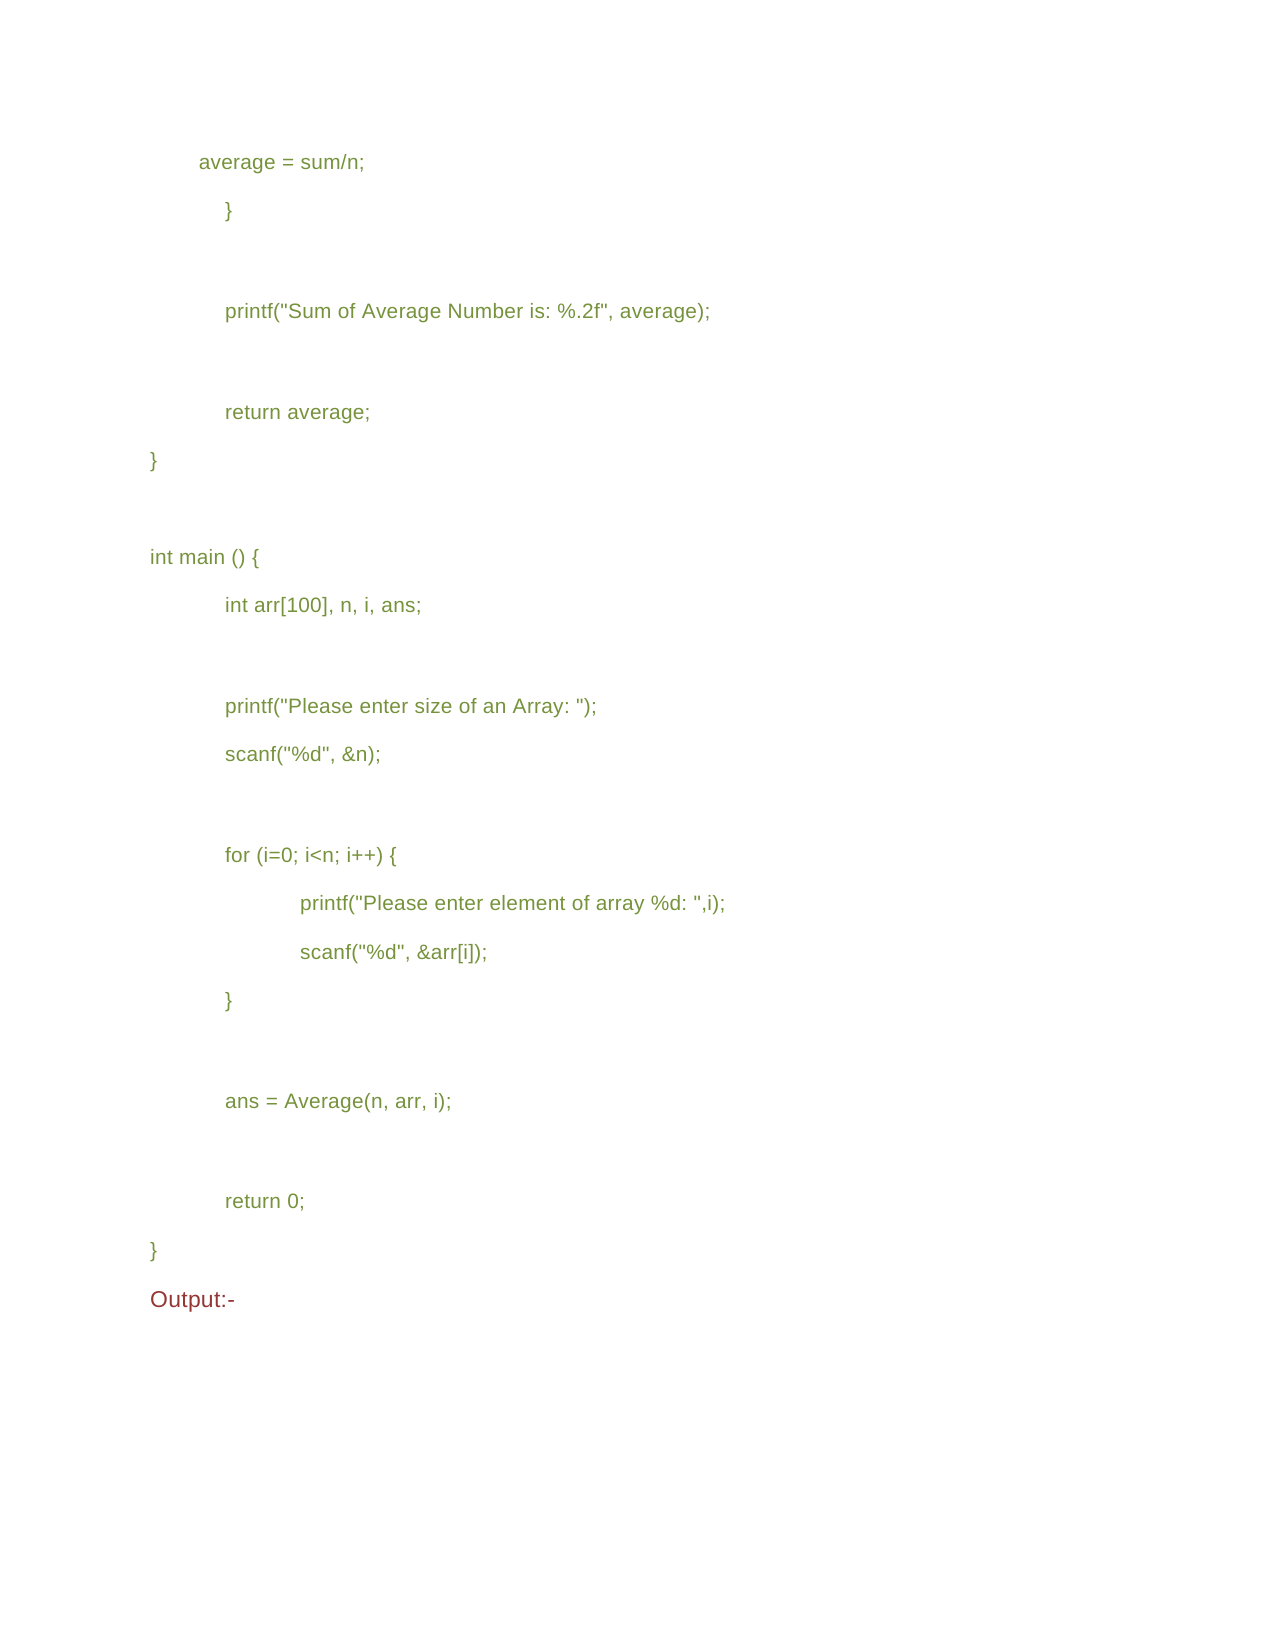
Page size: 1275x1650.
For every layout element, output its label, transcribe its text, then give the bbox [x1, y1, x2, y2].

text } [150, 198, 1125, 222]
text Output:- [150, 1286, 1125, 1312]
text ans = Average(n, arr, i); [150, 1089, 1125, 1113]
text scanf("%d", &n); [150, 742, 1125, 766]
text printf("Please enter element of array %d: ",i); [150, 891, 1125, 915]
text average = sum/n; [150, 150, 1125, 174]
text } [150, 448, 1125, 472]
text } [150, 1238, 1125, 1262]
text scanf("%d", &arr[i]); [150, 939, 1125, 963]
text printf("Please enter size of an Array: "); [150, 694, 1125, 718]
text return average; [150, 400, 1125, 424]
text for (i=0; i<n; i++) { [150, 843, 1125, 867]
text printf("Sum of Average Number is: %.2f", average); [150, 299, 1125, 323]
text } [150, 988, 1125, 1012]
text return 0; [150, 1189, 1125, 1213]
text int main () { [150, 545, 1125, 569]
text int arr[100], n, i, ans; [150, 593, 1125, 617]
